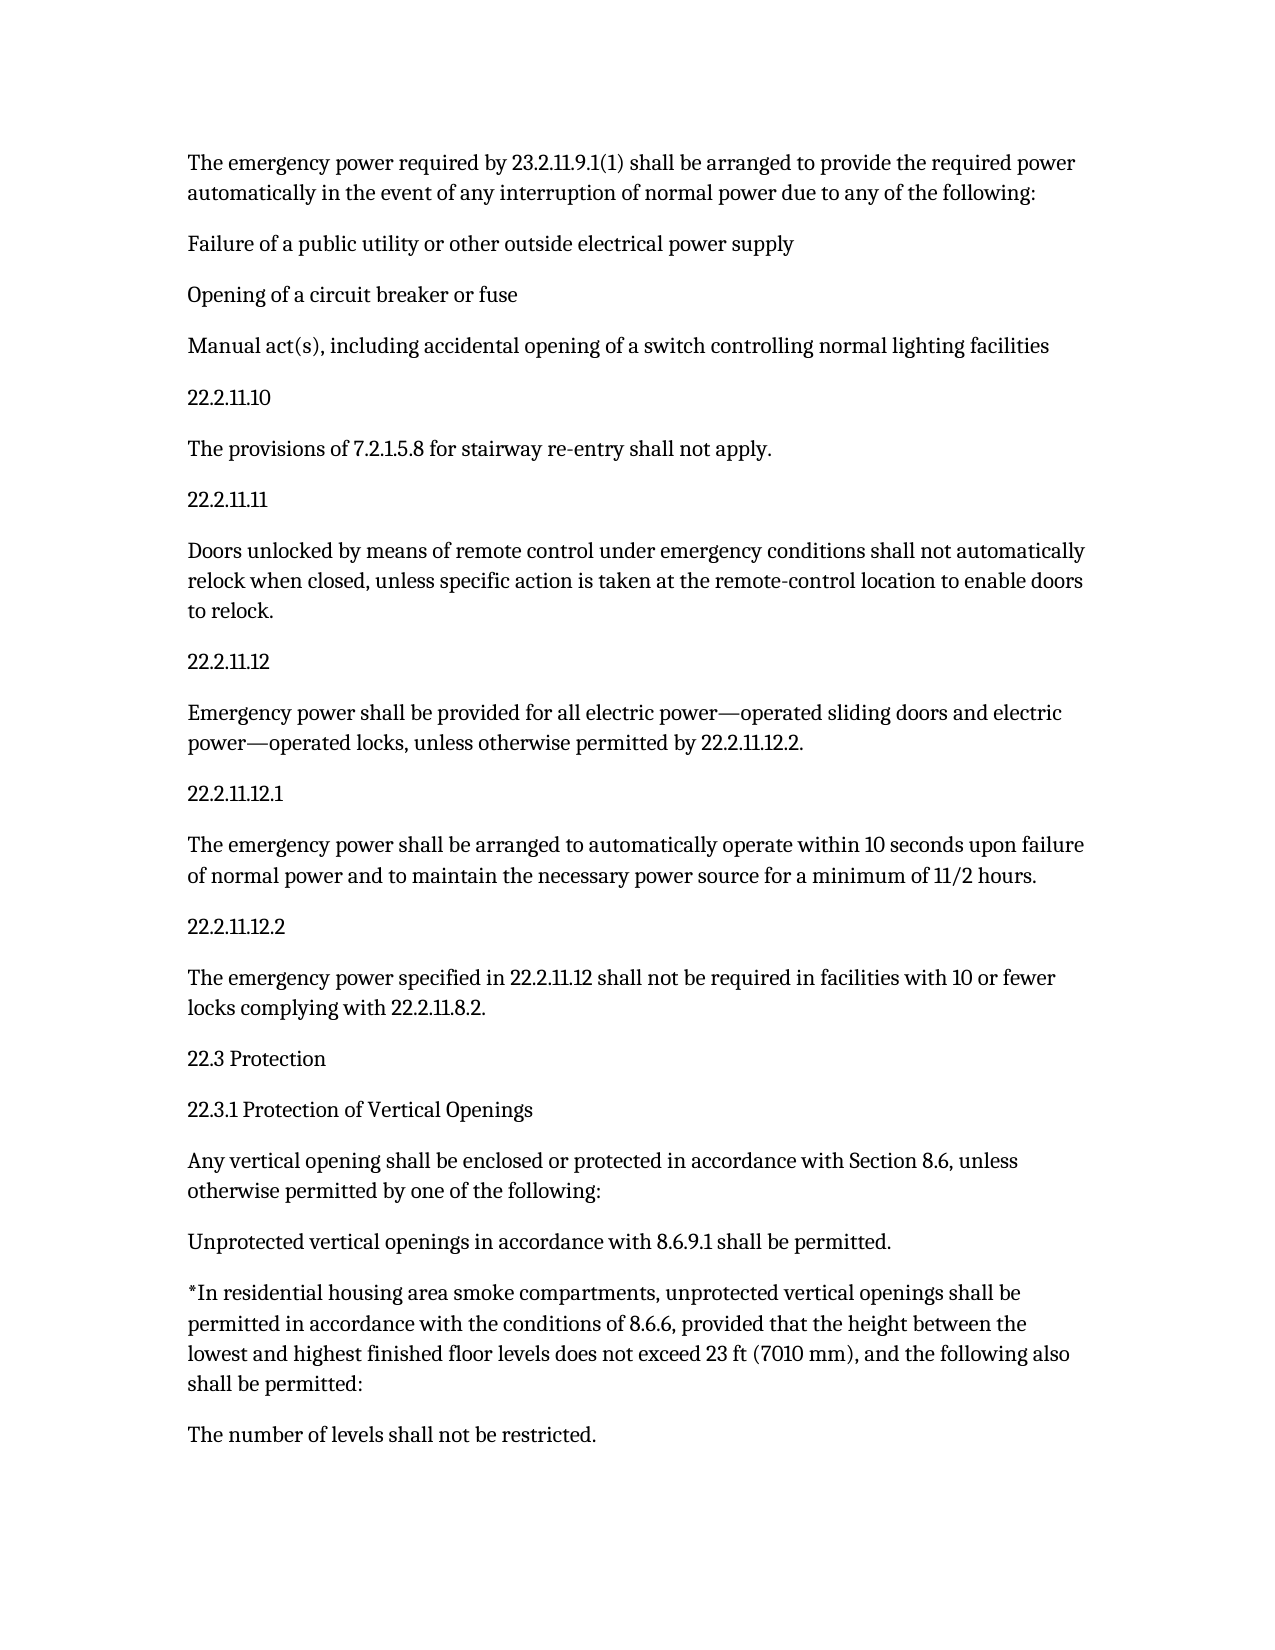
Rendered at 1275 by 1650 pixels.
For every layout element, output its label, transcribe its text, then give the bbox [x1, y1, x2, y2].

text Opening of a circuit breaker or fuse [187, 282, 1087, 309]
text Unprotected vertical openings in accordance with 8.6.9.1 shall be permitted. [187, 1229, 1087, 1256]
text Any vertical opening shall be enclosed or protected in accordance with Section 8.6, unless otherwise permitted by one of the following: [187, 1148, 1087, 1204]
text The provisions of 7.2.1.5.8 for stairway re-entry shall not apply. [187, 435, 1087, 462]
text *In residential housing area smoke compartments, unprotected vertical openings shall be permitted in accordance with the conditions of 8.6.6, provided that the height between the lowest and highest finished floor levels does not exceed 23 ft (7010 mm), and the following also shall be permitted: [187, 1280, 1087, 1397]
text Failure of a public utility or other outside electrical power supply [187, 231, 1087, 258]
text 22.2.11.10 [187, 384, 1087, 411]
text Emergency power shall be provided for all electric power—operated sliding doors and electric power—operated locks, unless otherwise permitted by 22.2.11.12.2. [187, 700, 1087, 757]
text The emergency power specified in 22.2.11.12 shall not be required in facilities with 10 or fewer locks complying with 22.2.11.8.2. [187, 964, 1087, 1021]
text The number of levels shall not be restricted. [187, 1422, 1087, 1448]
text The emergency power required by 23.2.11.9.1(1) shall be arranged to provide the required power automatically in the event of any interruption of normal power due to any of the following: [187, 150, 1087, 207]
text 22.3.1 Protection of Vertical Openings [187, 1097, 1087, 1123]
text 22.3 Protection [187, 1046, 1087, 1072]
text The emergency power shall be arranged to automatically operate within 10 seconds upon failure of normal power and to maintain the necessary power source for a minimum of 11/2 hours. [187, 832, 1087, 889]
text 22.2.11.12.2 [187, 913, 1087, 940]
text Manual act(s), including accidental opening of a switch controlling normal lighting facilities [187, 333, 1087, 360]
text 22.2.11.12 [187, 649, 1087, 675]
text 22.2.11.12.1 [187, 781, 1087, 808]
text Doors unlocked by means of remote control under emergency conditions shall not automatically relock when closed, unless specific action is taken at the remote-control location to enable doors to relock. [187, 537, 1087, 624]
text 22.2.11.11 [187, 486, 1087, 513]
